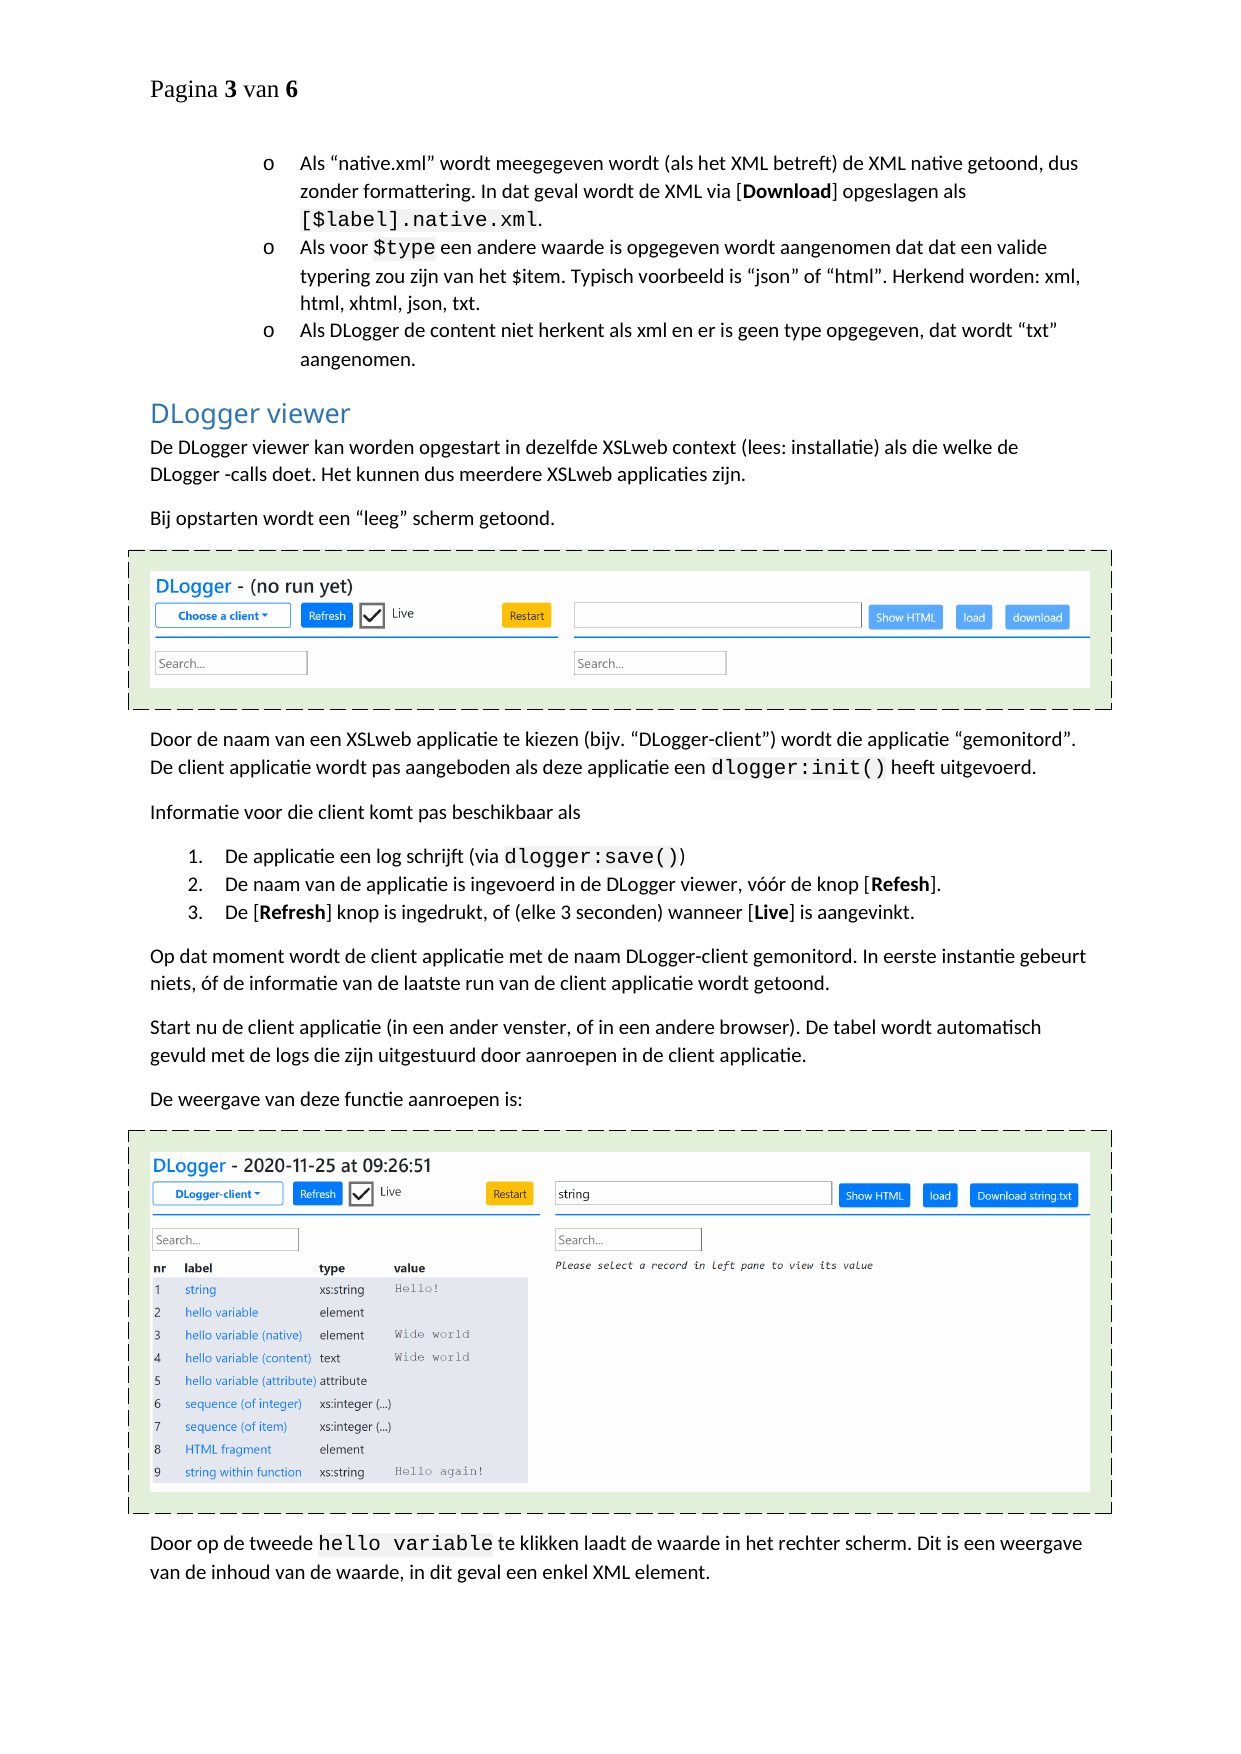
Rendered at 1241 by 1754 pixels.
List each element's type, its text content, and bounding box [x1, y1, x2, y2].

text Op dat moment wordt de client applicatie met de naam DLogger-client gemonitord. In eerste instantie gebeurt niets, óf de informatie van de laatste run van de client applicatie wordt getoond. [150, 943, 1090, 996]
list De naam van de applicatie is ingevoerd in de DLogger viewer, vóór de knop [Refesh]. [187, 872, 1090, 897]
list De [Refresh] knop is ingedrukt, of (elke 3 seconden) wanneer [Live] is aangevinkt. [187, 899, 1090, 924]
text Start nu de client applicatie (in een ander venster, of in een andere browser). De tabel wordt automatisch gevuld met de logs die zijn uitgestuurd door aanroepen in de client applicatie. [150, 1014, 1090, 1067]
list De applicatie een log schrijft (via dlogger:save()) [187, 843, 1090, 869]
list Als voor $type een andere waarde is opgegeven wordt aangenomen dat dat een valide typering zou zijn van het $item. Typisch voorbeeld is “json” of “html”. Herkend worden: xml, html, xhtml, json, txt. [262, 234, 1090, 316]
text De weergave van deze functie aanroepen is: [150, 1086, 1090, 1111]
list Als DLogger de content niet herkent als xml en er is geen type opgegeven, dat wordt “txt” aangenomen. [262, 318, 1090, 371]
text Informatie voor die client komt pas beschikbaar als [150, 799, 1090, 824]
text Door de naam van een XSLweb applicatie te kiezen (bijv. “DLogger-client”) wordt die applicatie “gemonitord”. De client applicatie wordt pas aangeboden als deze applicatie een dlogger:init() heeft uitgevoerd. [150, 726, 1090, 780]
picture [150, 1152, 1091, 1492]
picture [150, 571, 1091, 688]
text De DLogger viewer kan worden opgestart in dezelfde XSLweb context (lees: installatie) als die welke de DLogger -calls doet. Het kunnen dus meerdere XSLweb applicaties zijn. [150, 434, 1090, 487]
text Bij opstarten wordt een “leeg” scherm getoond. [150, 506, 1090, 531]
subtitle DLogger viewer [150, 394, 1090, 431]
list Als “native.xml” wordt meegegeven wordt (als het XML betreft) de XML native getoond, dus zonder formattering. In dat geval wordt de XML via [Download] opgeslagen als [$label].native.xml. [262, 150, 1090, 232]
text Door op de tweede hello variable te klikken laadt de waarde in het rechter scherm. Dit is een weergave van de inhoud van de waarde, in dit geval een enkel XML element. [150, 1531, 1090, 1584]
